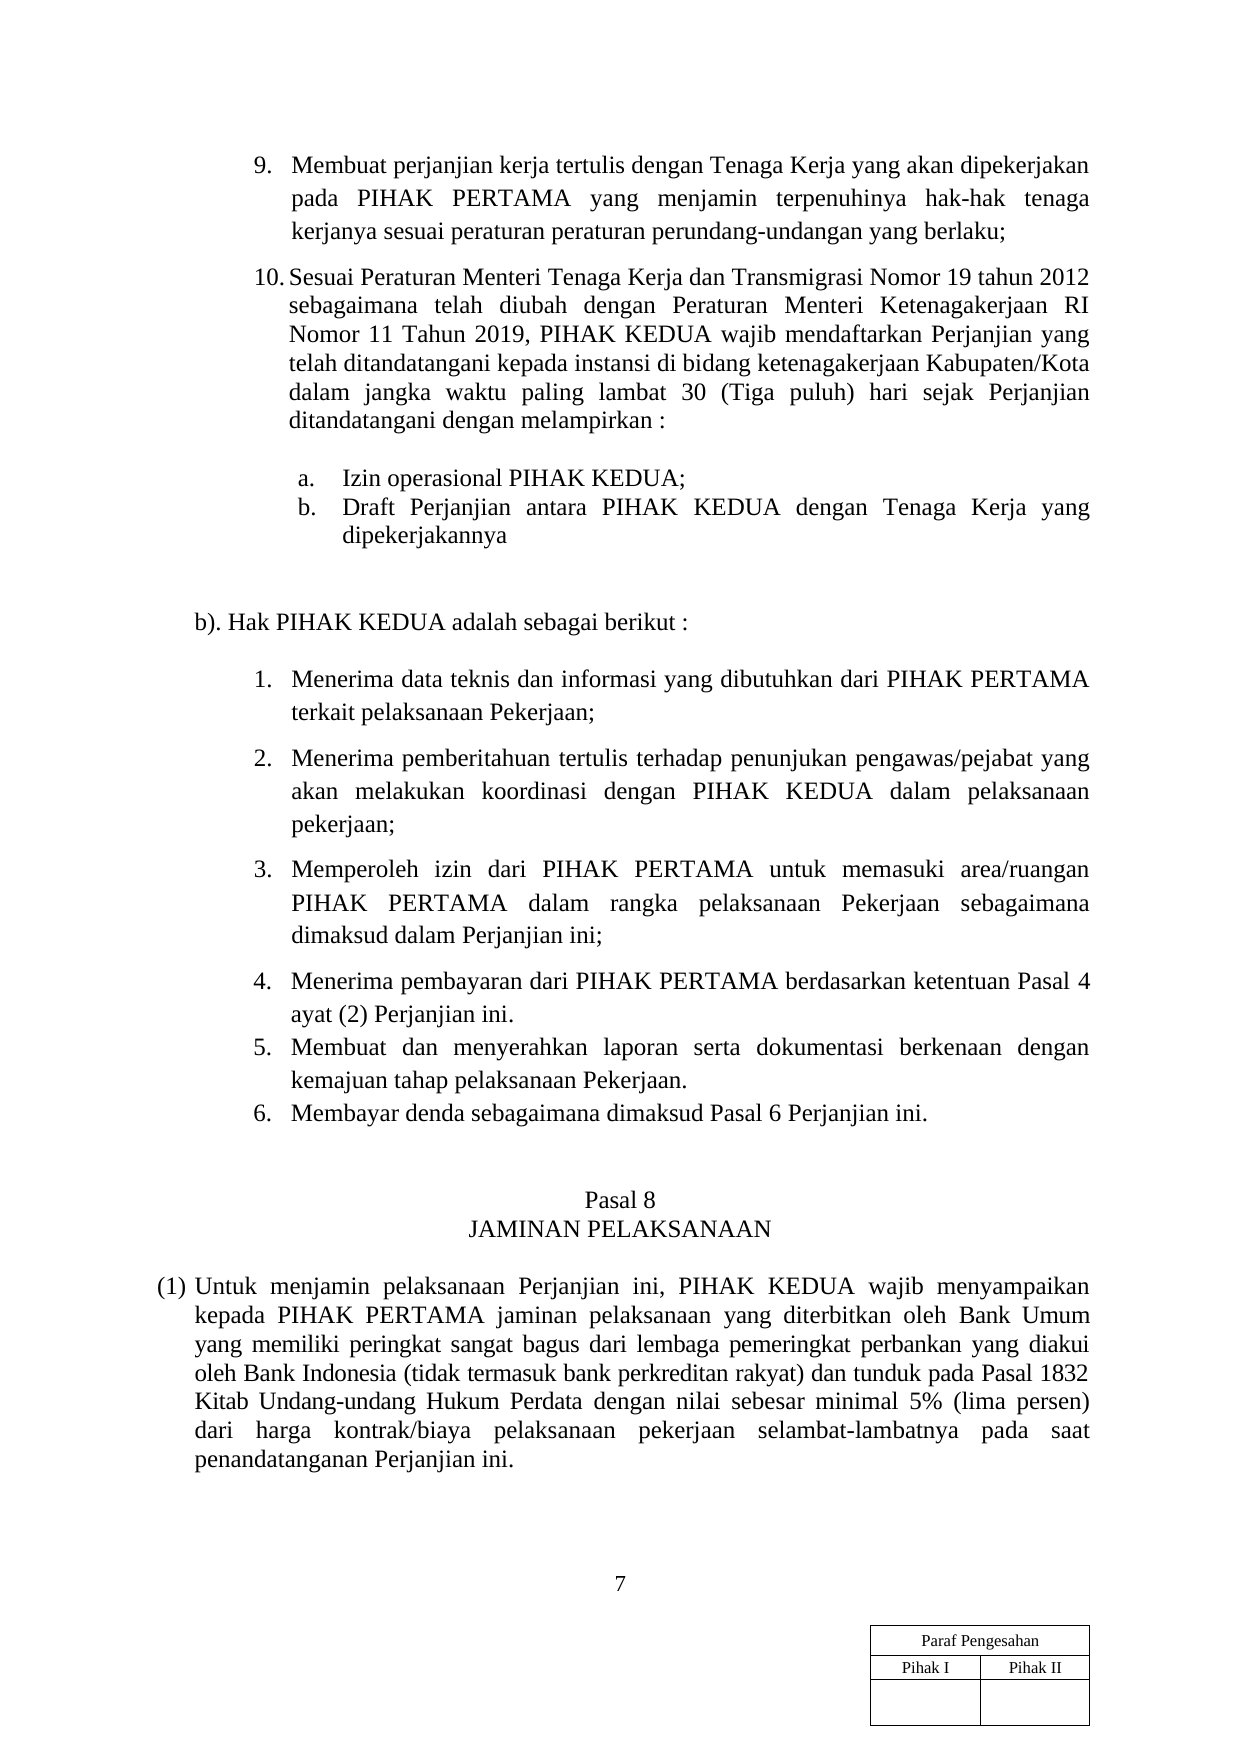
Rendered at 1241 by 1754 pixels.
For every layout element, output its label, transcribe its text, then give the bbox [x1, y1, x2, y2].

list Sesuai Peraturan Menteri Tenaga Kerja dan Transmigrasi Nomor 19 tahun 2012 sebagaimana telah diubah dengan Peraturan Menteri Ketenagakerjaan RI Nomor 11 Tahun 2019, PIHAK KEDUA wajib mendaftarkan Perjanjian yang telah ditandatangani kepada instansi di bidang ketenagakerjaan Kabupaten/Kota dalam jangka waktu paling lambat 30 (Tiga puluh) hari sejak Perjanjian ditandatangani dengan melampirkan : [253, 262, 1090, 434]
list Membayar denda sebagaimana dimaksud Pasal 6 Perjanjian ini. [253, 1098, 1090, 1127]
text b). Hak PIHAK KEDUA adalah sebagai berikut : [194, 607, 1090, 635]
list Membuat dan menyerahkan laporan serta dokumentasi berkenaan dengan kemajuan tahap pelaksanaan Pekerjaan. [253, 1032, 1090, 1094]
list Membuat perjanjian kerja tertulis dengan Tenaga Kerja yang akan dipekerjakan pada PIHAK PERTAMA yang menjamin terpenuhinya hak-hak tenaga kerjanya sesuai peraturan peraturan perundang-undangan yang berlaku; [253, 150, 1090, 245]
list Draft Perjanjian antara PIHAK KEDUA dengan Tenaga Kerja yang dipekerjakannya [298, 492, 1090, 549]
list Untuk menjamin pelaksanaan Perjanjian ini, PIHAK KEDUA wajib menyampaikan kepada PIHAK PERTAMA jaminan pelaksanaan yang diterbitkan oleh Bank Umum yang memiliki peringkat sangat bagus dari lembaga pemeringkat perbankan yang diakui oleh Bank Indonesia (tidak termasuk bank perkreditan rakyat) dan tunduk pada Pasal 1832 Kitab Undang-undang Hukum Perdata dengan nilai sebesar minimal 5% (lima persen) dari harga kontrak/biaya pelaksanaan pekerjaan selambat-lambatnya pada saat penandatanganan Perjanjian ini. [157, 1271, 1090, 1473]
list Menerima pembayaran dari PIHAK PERTAMA berdasarkan ketentuan Pasal 4 ayat (2) Perjanjian ini. [253, 966, 1090, 1028]
list Memperoleh izin dari PIHAK PERTAMA untuk memasuki area/ruangan PIHAK PERTAMA dalam rangka pelaksanaan Pekerjaan sebagaimana dimaksud dalam Perjanjian ini; [253, 854, 1090, 949]
list Menerima data teknis dan informasi yang dibutuhkan dari PIHAK PERTAMA terkait pelaksanaan Pekerjaan; [253, 664, 1090, 726]
list Izin operasional PIHAK KEDUA; [298, 463, 1090, 492]
text JAMINAN PELAKSANAAN [150, 1214, 1090, 1243]
list Menerima pemberitahuan tertulis terhadap penunjukan pengawas/pejabat yang akan melakukan koordinasi dengan PIHAK KEDUA dalam pelaksanaan pekerjaan; [253, 743, 1090, 838]
text Pasal 8 [150, 1185, 1090, 1214]
